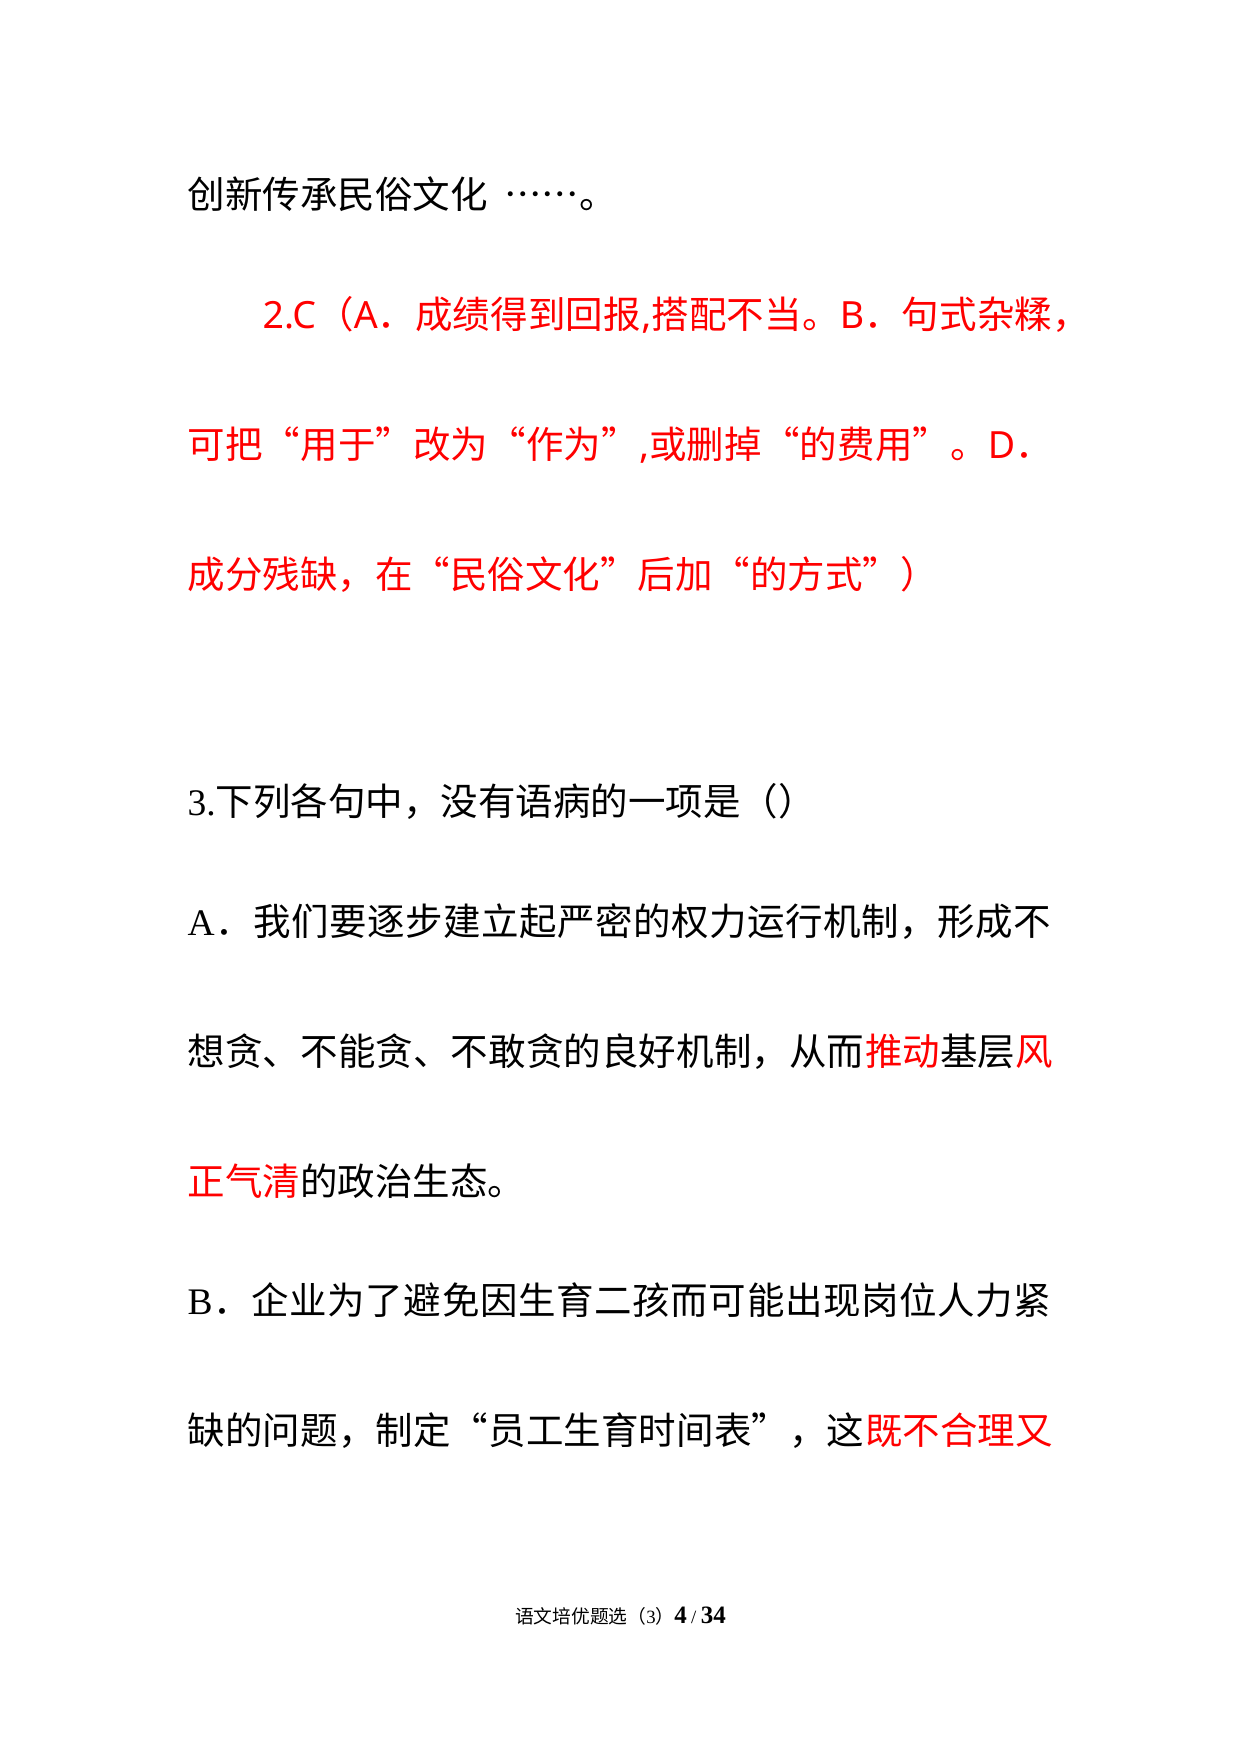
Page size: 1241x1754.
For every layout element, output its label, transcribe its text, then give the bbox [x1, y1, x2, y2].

text 2.C（A．成绩得到回报,搭配不当。B．句式杂糅，可把“用于”改为“作为”,或删掉“的费用”。D．成分残缺，在“民俗文化”后加“的方式”） [187, 279, 1053, 604]
text A．我们要逐步建立起严密的权力运行机制，形成不想贪、不能贪、不敢贪的良好机制，从而推动基层风正气清的政治生态。 [187, 886, 1053, 1211]
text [187, 1265, 1053, 1460]
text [187, 160, 1053, 225]
text 3.下列各句中，没有语病的一项是（） [187, 767, 1053, 832]
